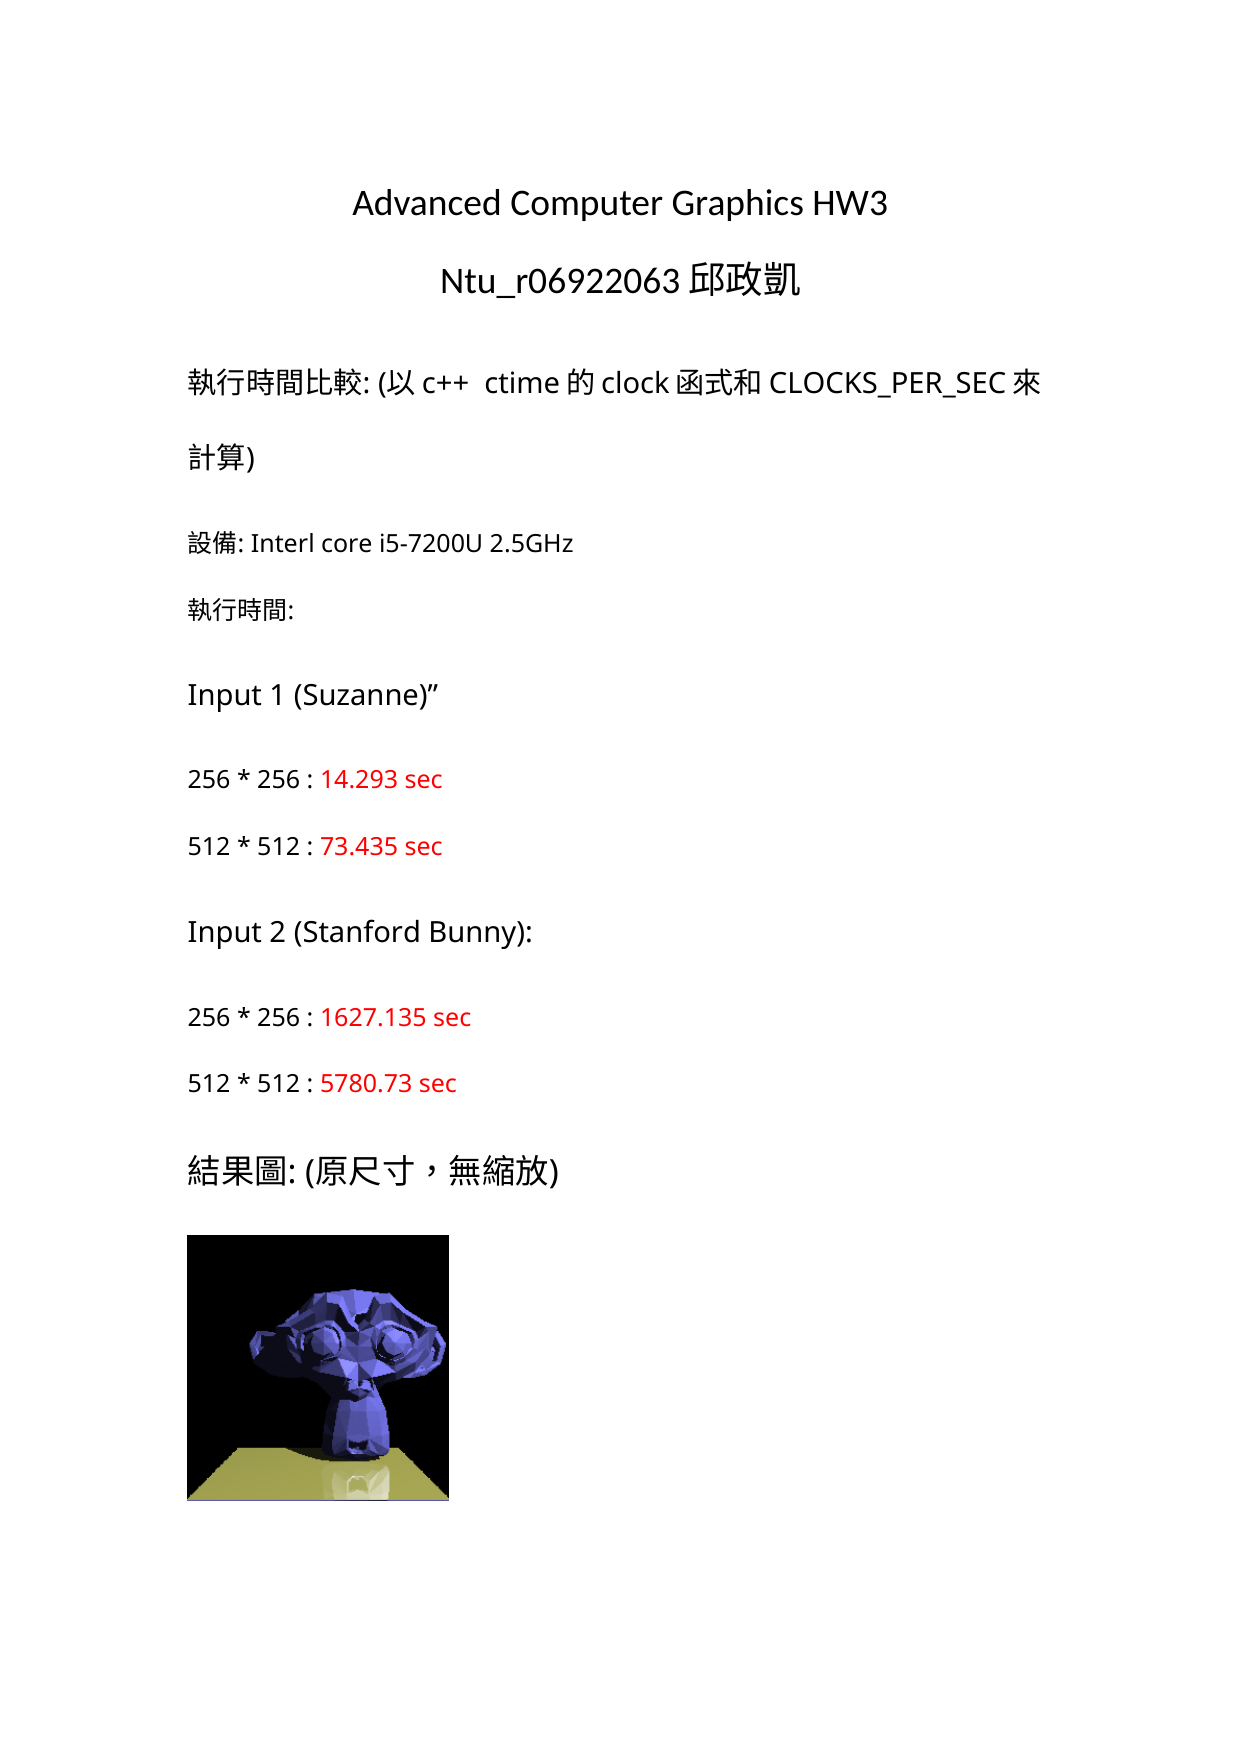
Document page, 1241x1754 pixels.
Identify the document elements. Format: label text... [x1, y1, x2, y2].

text 256 * 256 : 14.293 sec [187, 760, 1053, 798]
text 設備: Interl core i5-7200U 2.5GHz [187, 523, 1053, 560]
text 512 * 512 : 5780.73 sec [187, 1064, 1053, 1102]
text 結果圖: (原尺寸，無縮放) [187, 1131, 1053, 1206]
text 執行時間: [187, 589, 1053, 627]
text 執行時間比較: (以c++ ctime的clock函式和CLOCKS_PER_SEC來計算) [187, 344, 1053, 494]
text Input 1 (Suzanne)” [187, 656, 1053, 731]
text 256 * 256 : 1627.135 sec [187, 998, 1053, 1035]
text Input 2 (Stanford Bunny): [187, 894, 1053, 969]
text 512 * 512 : 73.435 sec [187, 827, 1053, 864]
text Advanced Computer Graphics HW3 [187, 164, 1053, 239]
text Ntu_r06922063邱政凱 [187, 239, 1053, 314]
picture [187, 1235, 449, 1501]
